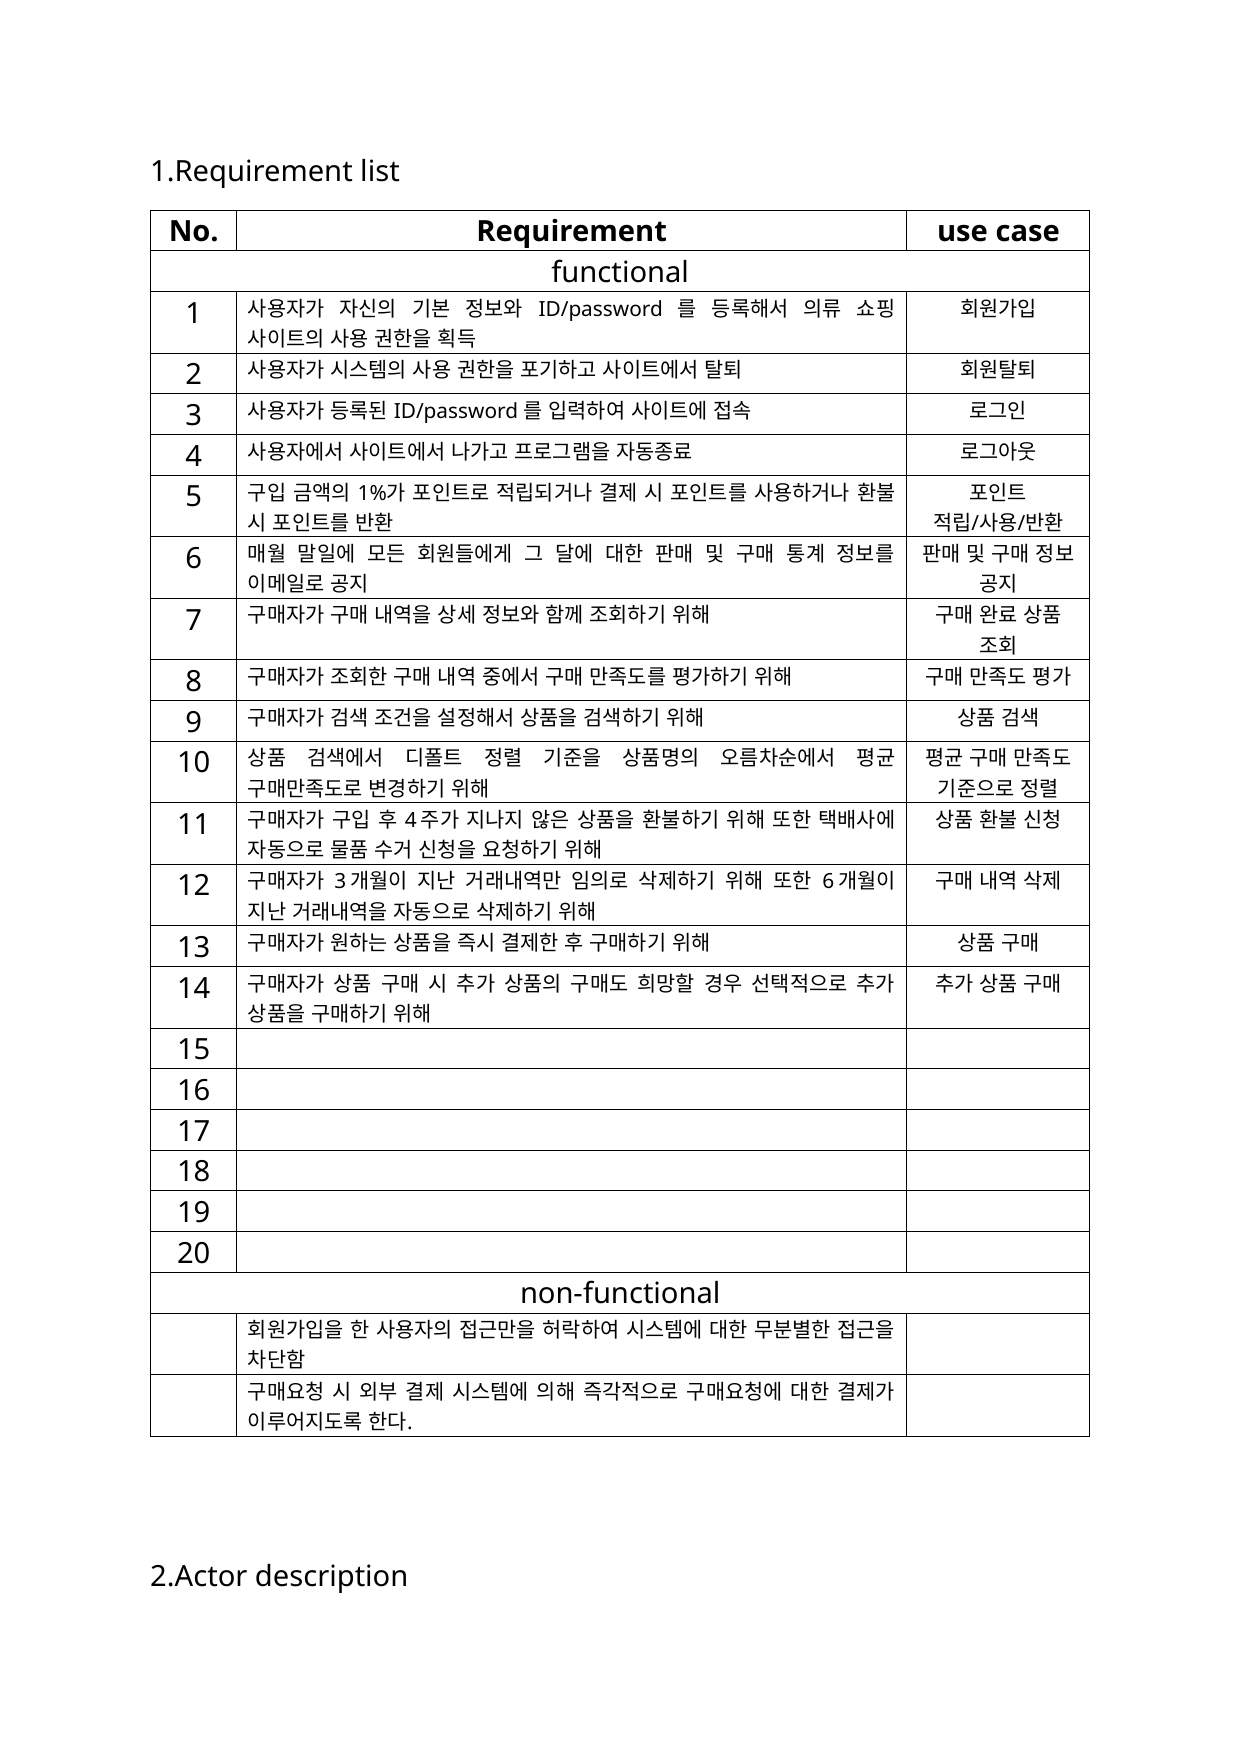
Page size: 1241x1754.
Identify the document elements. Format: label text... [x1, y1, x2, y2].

table_cell 사용자에서 사이트에서 나가고 프로그램을 자동종료 [237, 435, 906, 475]
table_cell [907, 1191, 1089, 1231]
table_cell [237, 1232, 906, 1272]
table_cell 매월 말일에 모든 회원들에게 그 달에 대한 판매 및 구매 통계 정보를 이메일로 공지 [237, 537, 906, 598]
table_cell [907, 1232, 1089, 1272]
table_cell 추가 상품 구매 [907, 967, 1089, 1027]
table_cell 상품 구매 [907, 926, 1089, 966]
table_cell 상품 검색에서 디폴트 정렬 기준을 상품명의 오름차순에서 평균 구매만족도로 변경하기 위해 [237, 742, 906, 802]
table_cell 14 [151, 967, 236, 1027]
table_cell 평균 구매 만족도 기준으로 정렬 [907, 742, 1089, 802]
table_cell [907, 1314, 1089, 1374]
table_cell [907, 1110, 1089, 1149]
table_header No. [151, 211, 236, 250]
table_cell 판매 및 구매 정보 공지 [907, 537, 1089, 598]
table_header Requirement [237, 211, 906, 250]
table_cell 9 [151, 701, 236, 741]
table_cell 15 [151, 1029, 236, 1068]
text 2.Actor description [150, 1556, 1090, 1595]
table_cell 8 [151, 660, 236, 700]
table_cell 구매자가 3개월이 지난 거래내역만 임의로 삭제하기 위해 또한 6개월이 지난 거래내역을 자동으로 삭제하기 위해 [237, 865, 906, 925]
table_cell [237, 1069, 906, 1109]
table_cell 구매 만족도 평가 [907, 660, 1089, 700]
text 1.Requirement list [150, 150, 1090, 190]
table_cell 회원탈퇴 [907, 354, 1089, 393]
table_cell 10 [151, 742, 236, 802]
table_cell 1 [151, 292, 236, 352]
table_header use case [907, 211, 1089, 250]
table_cell 11 [151, 803, 236, 864]
table_cell 구매자가 구입 후 4주가 지나지 않은 상품을 환불하기 위해 또한 택배사에 자동으로 물품 수거 신청을 요청하기 위해 [237, 803, 906, 864]
table_cell [907, 1029, 1089, 1068]
table_cell 구입 금액의 1%가 포인트로 적립되거나 결제 시 포인트를 사용하거나 환불 시 포인트를 반환 [237, 476, 906, 536]
table_cell 로그아웃 [907, 435, 1089, 475]
table_cell 사용자가 등록된 ID/password 를 입력하여 사이트에 접속 [237, 394, 906, 434]
table_cell functional [151, 251, 1089, 291]
table_cell [237, 1029, 906, 1068]
table_cell 19 [151, 1191, 236, 1231]
table_cell 구매자가 원하는 상품을 즉시 결제한 후 구매하기 위해 [237, 926, 906, 966]
table_cell [237, 1151, 906, 1190]
table_cell 18 [151, 1151, 236, 1190]
table_cell 20 [151, 1232, 236, 1272]
table_cell 구매자가 조회한 구매 내역 중에서 구매 만족도를 평가하기 위해 [237, 660, 906, 700]
table_cell 상품 환불 신청 [907, 803, 1089, 864]
table_cell 사용자가 자신의 기본 정보와 ID/password 를 등록해서 의류 쇼핑 사이트의 사용 권한을 획득 [237, 292, 906, 352]
table_cell 5 [151, 476, 236, 536]
table_cell 구매자가 검색 조건을 설정해서 상품을 검색하기 위해 [237, 701, 906, 741]
table_cell 포인트 적립/사용/반환 [907, 476, 1089, 536]
table_cell [907, 1151, 1089, 1190]
table_cell 구매자가 구매 내역을 상세 정보와 함께 조회하기 위해 [237, 599, 906, 659]
table_cell 구매 내역 삭제 [907, 865, 1089, 925]
table_cell 구매자가 상품 구매 시 추가 상품의 구매도 희망할 경우 선택적으로 추가 상품을 구매하기 위해 [237, 967, 906, 1027]
table_cell [151, 1314, 236, 1374]
table_cell 구매요청 시 외부 결제 시스템에 의해 즉각적으로 구매요청에 대한 결제가 이루어지도록 한다. [237, 1375, 906, 1436]
table_cell 회원가입 [907, 292, 1089, 352]
table_cell non-functional [151, 1273, 1089, 1312]
table_cell 2 [151, 354, 236, 393]
table_cell 상품 검색 [907, 701, 1089, 741]
table_cell 16 [151, 1069, 236, 1109]
table_cell 4 [151, 435, 236, 475]
table_cell [907, 1069, 1089, 1109]
table_cell 회원가입을 한 사용자의 접근만을 허락하여 시스템에 대한 무분별한 접근을 차단함 [237, 1314, 906, 1374]
table_cell 6 [151, 537, 236, 598]
table_cell 7 [151, 599, 236, 659]
table_cell [151, 1375, 236, 1436]
table_cell [237, 1110, 906, 1149]
table_cell 12 [151, 865, 236, 925]
table_cell 17 [151, 1110, 236, 1149]
table_cell 로그인 [907, 394, 1089, 434]
table_cell 사용자가 시스템의 사용 권한을 포기하고 사이트에서 탈퇴 [237, 354, 906, 393]
table_cell 13 [151, 926, 236, 966]
table_cell [907, 1375, 1089, 1436]
table_cell [237, 1191, 906, 1231]
table_cell 구매 완료 상품 조회 [907, 599, 1089, 659]
table_cell 3 [151, 394, 236, 434]
